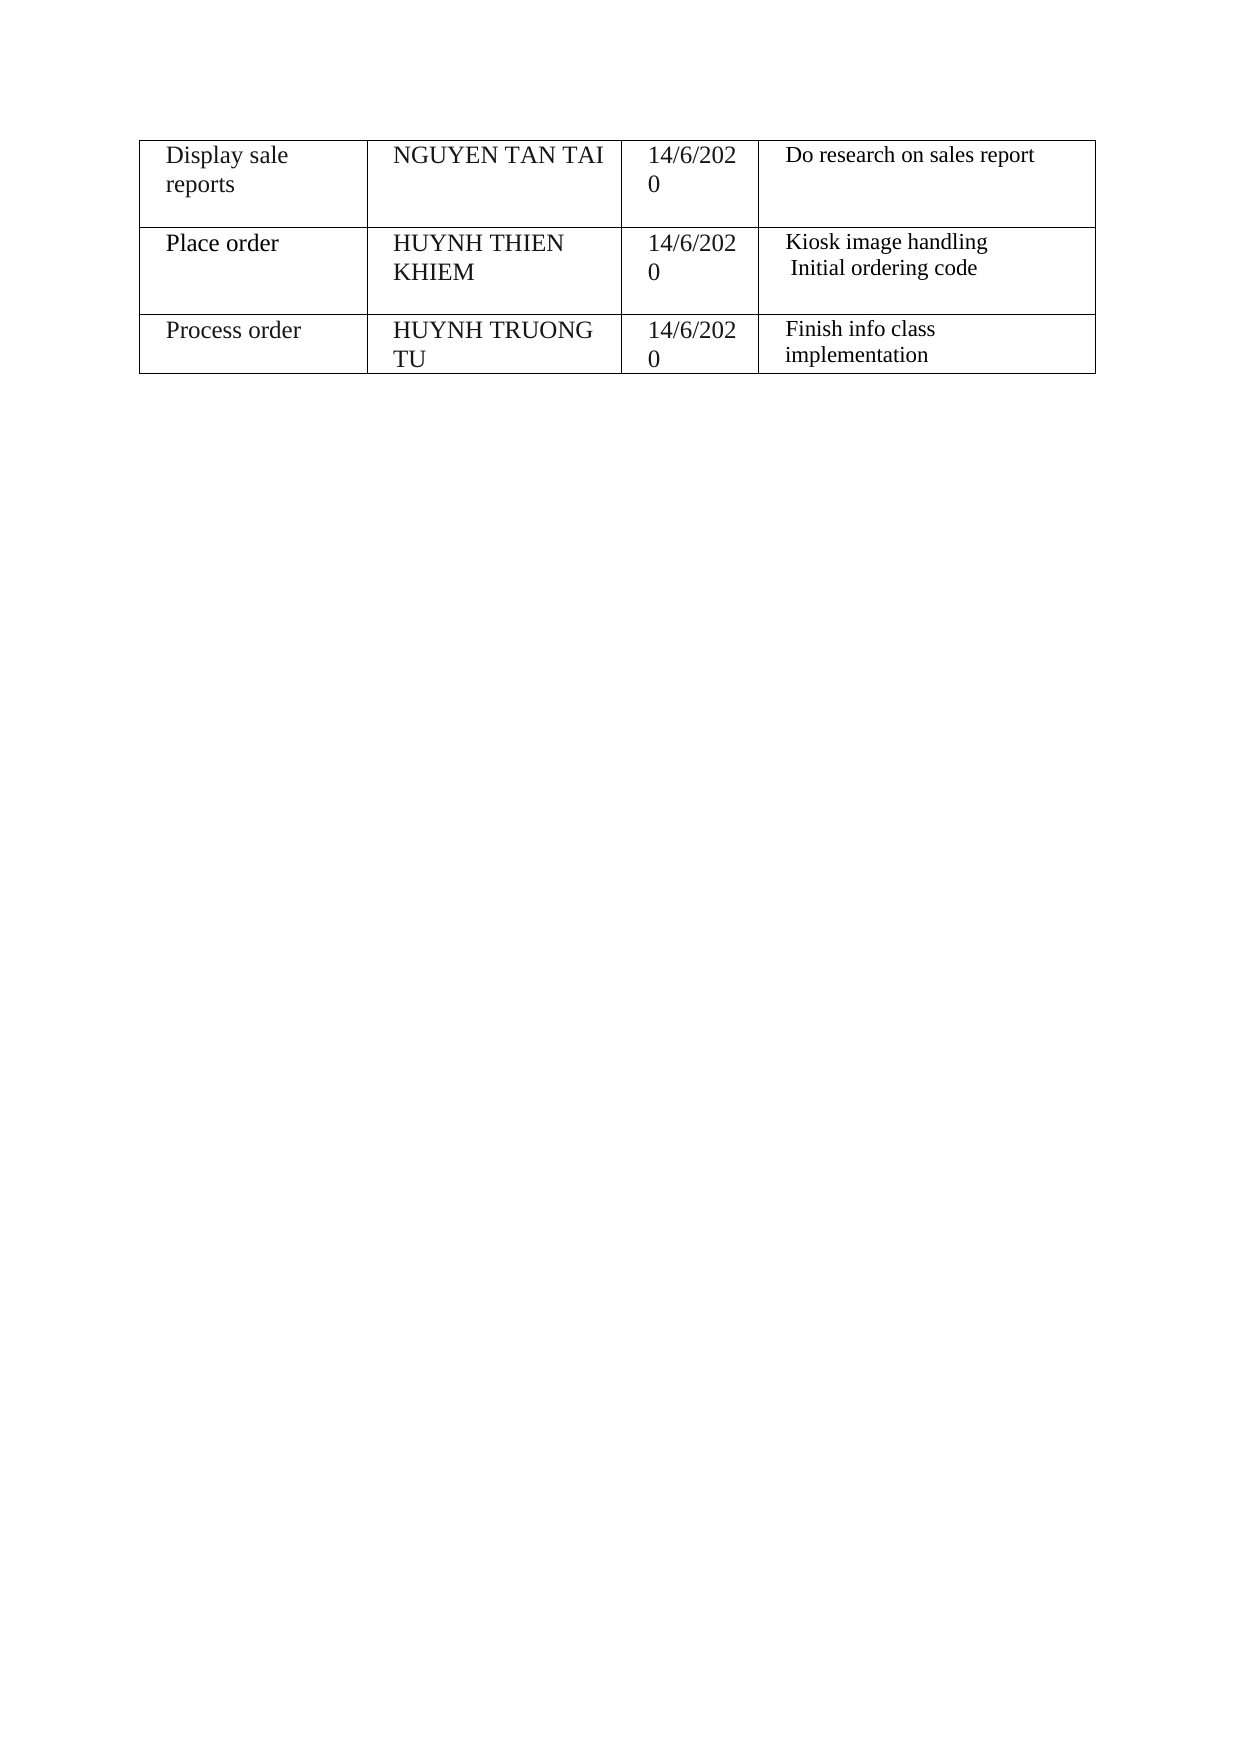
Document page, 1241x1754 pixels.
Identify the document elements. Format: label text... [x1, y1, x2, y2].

table_cell Place order [140, 228, 367, 314]
table_cell Finish info class implementation [759, 315, 1095, 373]
table_cell Process order [140, 315, 367, 373]
table_cell Display sale reports [140, 141, 367, 227]
table_cell 14/6/2020 [622, 315, 758, 373]
table_cell 14/6/2020 [622, 141, 758, 227]
table_cell HUYNH THIEN KHIEM [368, 228, 621, 314]
table_cell HUYNH TRUONG TU [368, 315, 621, 373]
table_cell Do research on sales report [759, 141, 1095, 227]
table_cell Kiosk image handling Initial ordering code [759, 228, 1095, 314]
table_cell 14/6/2020 [622, 228, 758, 314]
table_cell NGUYEN TAN TAI [368, 141, 621, 227]
